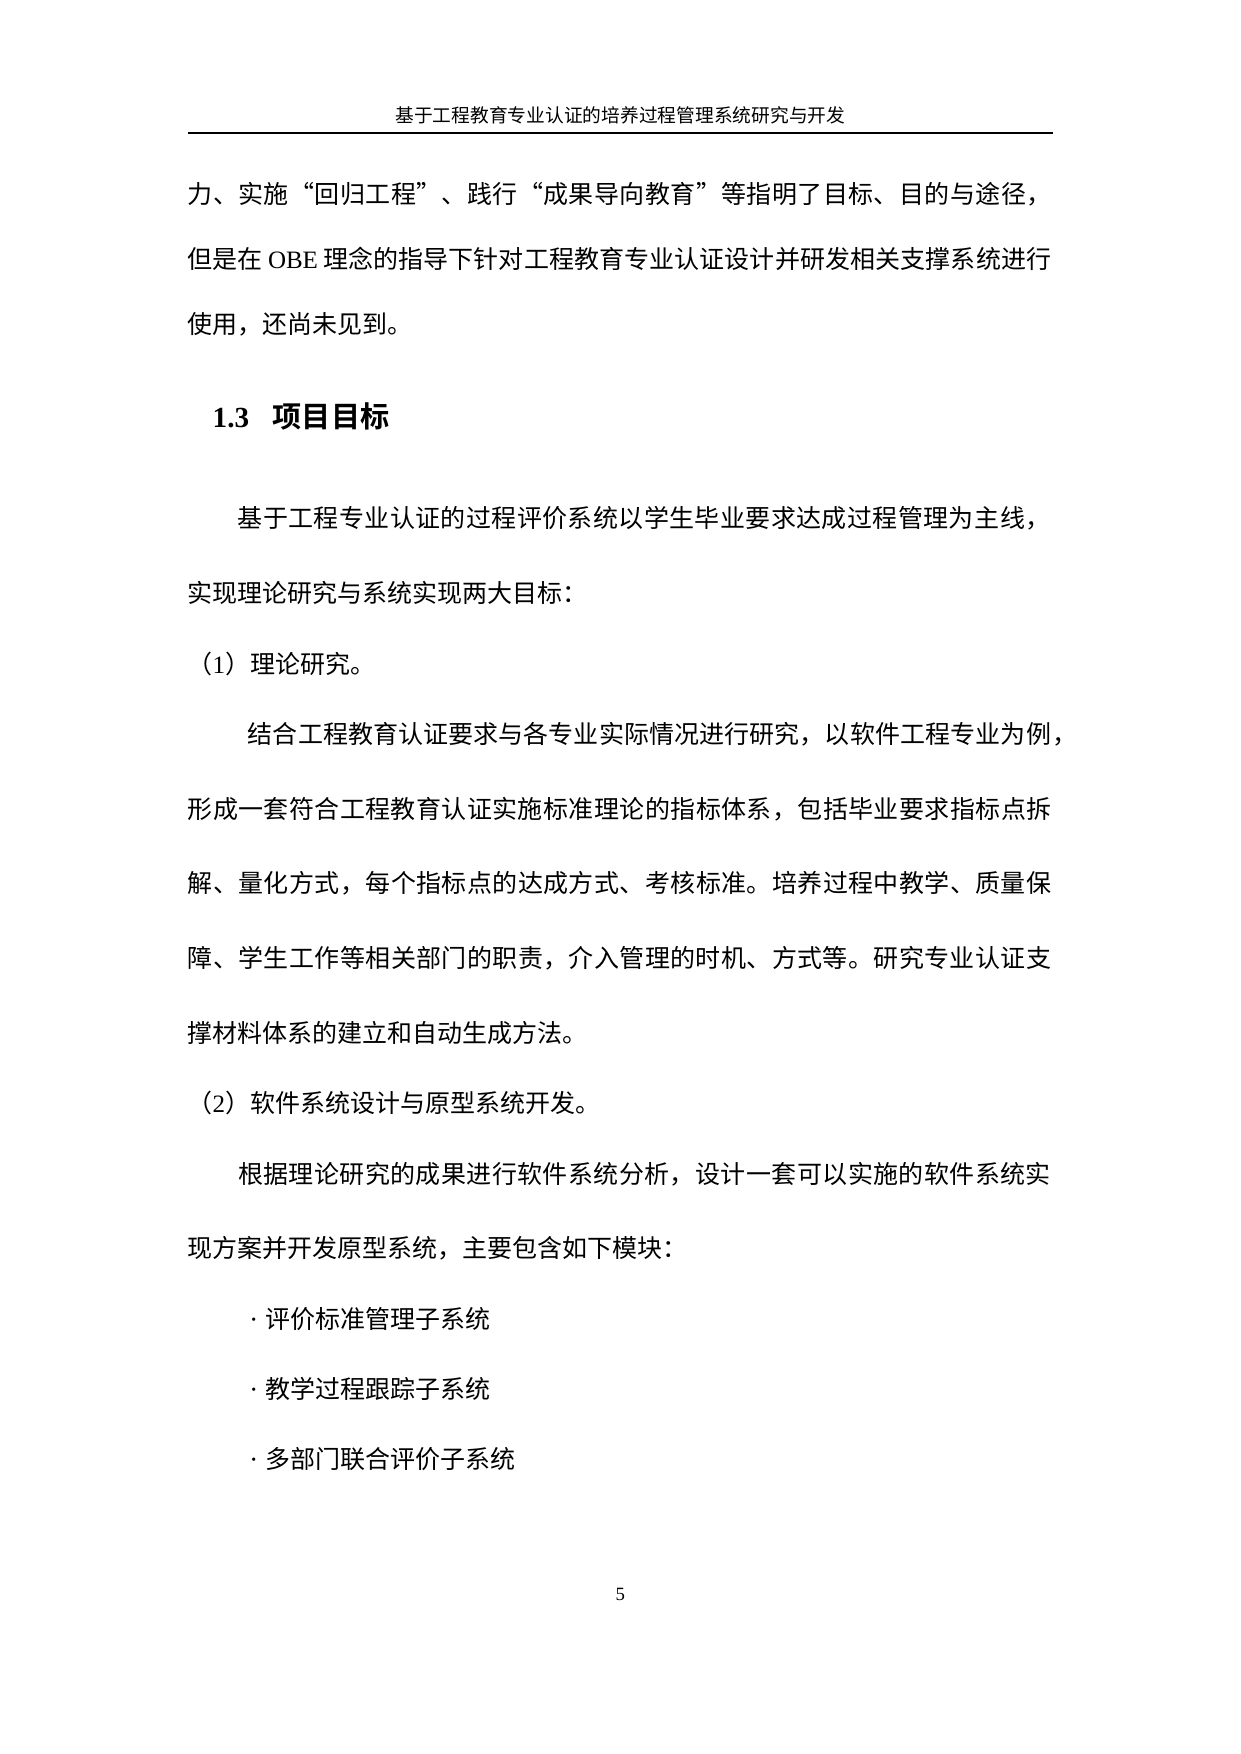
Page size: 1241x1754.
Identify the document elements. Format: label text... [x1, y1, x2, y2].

text 基于工程专业认证的过程评价系统以学生毕业要求达成过程管理为主线，实现理论研究与系统实现两大目标： [187, 484, 1053, 624]
list 多部门联合评价子系统 [249, 1426, 1053, 1491]
text （1）理论研究。 [187, 630, 1053, 695]
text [187, 160, 1053, 355]
text （2）软件系统设计与原型系统开发。 [187, 1069, 1053, 1134]
list 教学过程跟踪子系统 [249, 1355, 1053, 1420]
text 结合工程教育认证要求与各专业实际情况进行研究，以软件工程专业为例，形成一套符合工程教育认证实施标准理论的指标体系，包括毕业要求指标点拆解、量化方式，每个指标点的达成方式、考核标准。培养过程中教学、质量保障、学生工作等相关部门的职责，介入管理的时机、方式等。研究专业认证支撑材料体系的建立和自动生成方法。 [187, 700, 1053, 1064]
subtitle 项目目标 [212, 382, 1028, 447]
list 评价标准管理子系统 [249, 1285, 1053, 1350]
text 根据理论研究的成果进行软件系统分析，设计一套可以实施的软件系统实现方案并开发原型系统，主要包含如下模块： [187, 1140, 1053, 1279]
